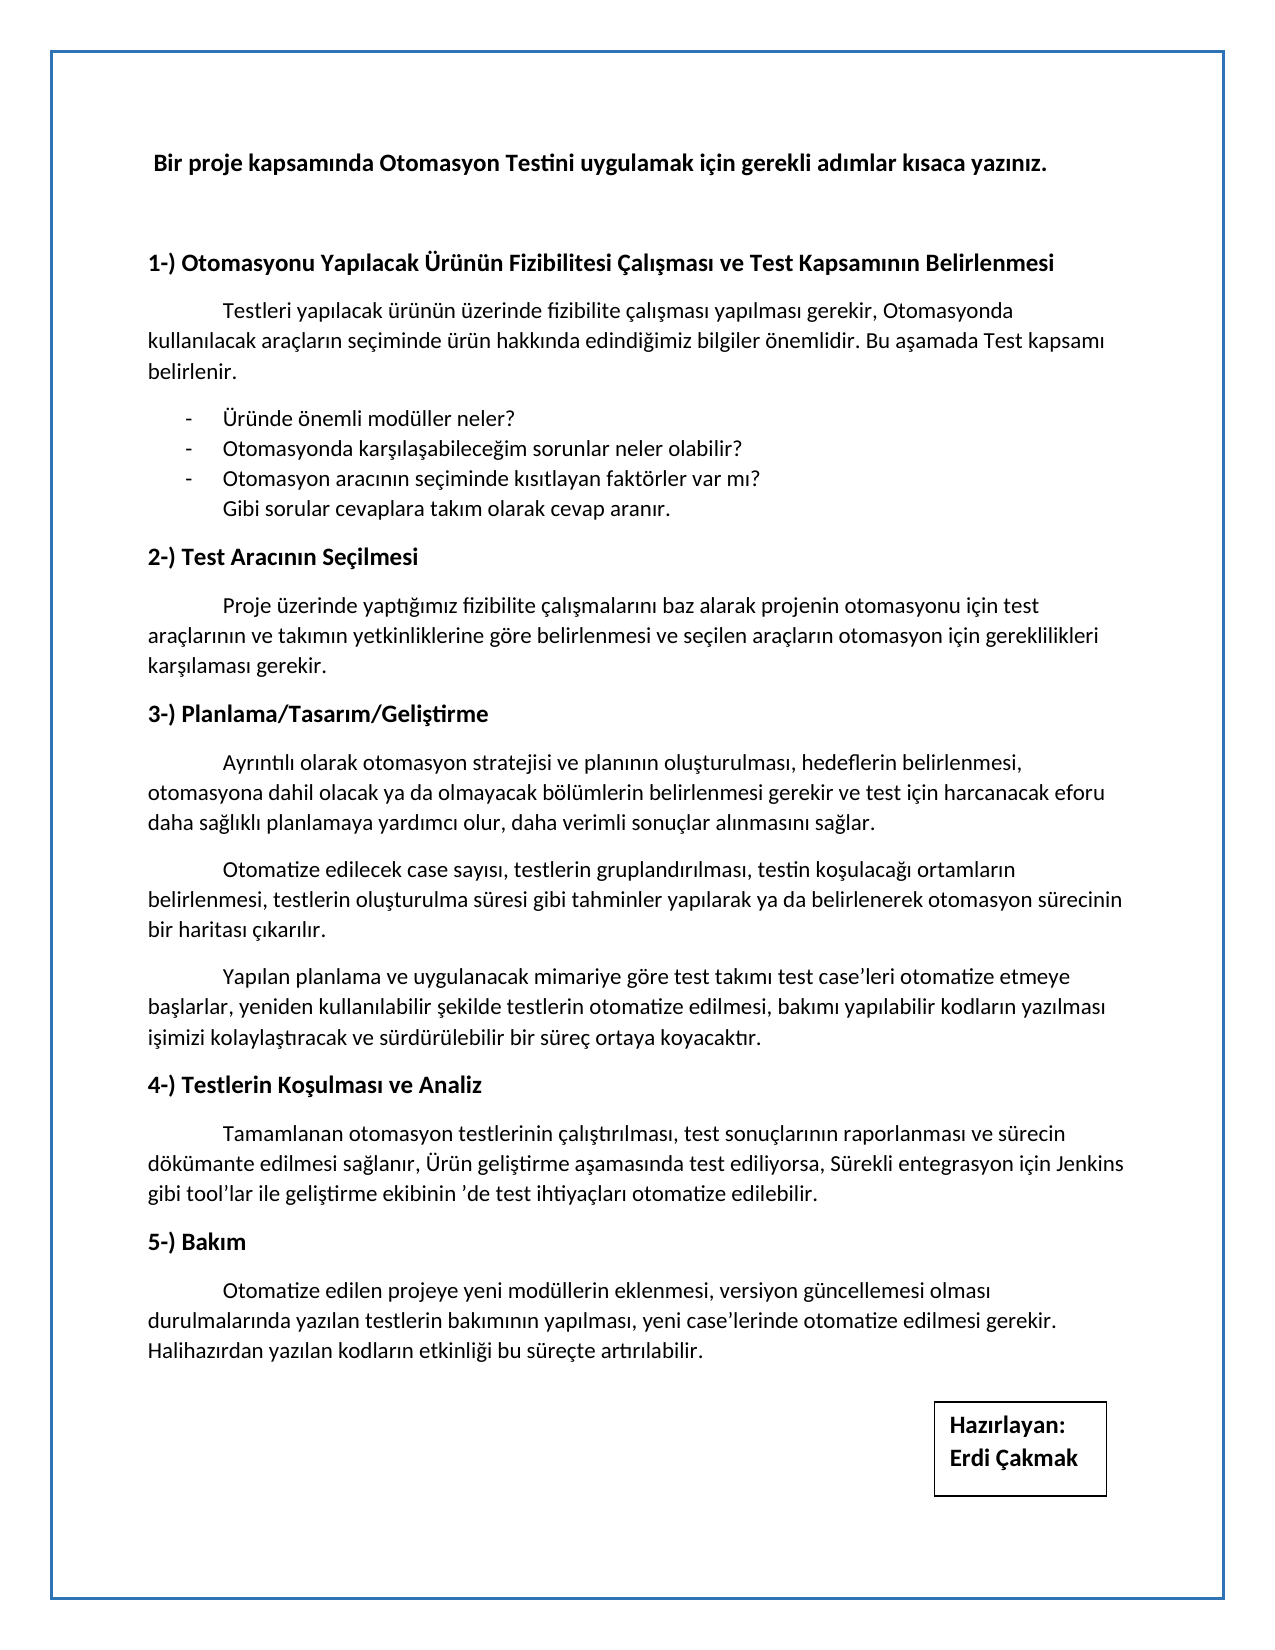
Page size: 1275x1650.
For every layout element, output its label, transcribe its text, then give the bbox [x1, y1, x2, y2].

list Gibi sorular cevaplara takım olarak cevap aranır. [223, 494, 1127, 522]
text Ayrıntılı olarak otomasyon stratejisi ve planının oluşturulması, hedeflerin belirlenmesi, otomasyona dahil olacak ya da olmayacak bölümlerin belirlenmesi gerekir ve test için harcanacak eforu daha sağlıklı planlamaya yardımcı olur, daha verimli sonuçlar alınmasını sağlar. [148, 748, 1127, 836]
text Yapılan planlama ve uygulanacak mimariye göre test takımı test case’leri otomatize etmeye başlarlar, yeniden kullanılabilir şekilde testlerin otomatize edilmesi, bakımı yapılabilir kodların yazılması işimizi kolaylaştıracak ve sürdürülebilir bir süreç ortaya koyacaktır. [148, 962, 1127, 1051]
text Testleri yapılacak ürünün üzerinde fizibilite çalışması yapılması gerekir, Otomasyonda kullanılacak araçların seçiminde ürün hakkında edindiğimiz bilgiler önemlidir. Bu aşamada Test kapsamı belirlenir. [148, 296, 1127, 385]
text 3-) Planlama/Tasarım/Geliştirme [148, 698, 1127, 728]
text 5-) Bakım [148, 1226, 1127, 1257]
list Otomasyon aracının seçiminde kısıtlayan faktörler var mı? [185, 464, 1127, 492]
text Otomatize edilecek case sayısı, testlerin gruplandırılması, testin koşulacağı ortamların belirlenmesi, testlerin oluşturulma süresi gibi tahminler yapılarak ya da belirlenerek otomasyon sürecinin bir haritası çıkarılır. [148, 855, 1127, 943]
list Üründe önemli modüller neler? [185, 404, 1127, 432]
text Otomatize edilen projeye yeni modüllerin eklenmesi, versiyon güncellemesi olması durulmalarında yazılan testlerin bakımının yapılması, yeni case’lerinde otomatize edilmesi gerekir. Halihazırdan yazılan kodların etkinliği bu süreçte artırılabilir. [148, 1276, 1127, 1364]
text 2-) Test Aracının Seçilmesi [148, 541, 1127, 572]
list Otomasyonda karşılaşabileceğim sorunlar neler olabilir? [185, 434, 1127, 462]
text 4-) Testlerin Koşulması ve Analiz [148, 1069, 1127, 1100]
text Proje üzerinde yaptığımız fizibilite çalışmalarını baz alarak projenin otomasyonu için test araçlarının ve takımın yetkinliklerine göre belirlenmesi ve seçilen araçların otomasyon için gereklilikleri karşılaması gerekir. [148, 591, 1127, 679]
text Bir proje kapsamında Otomasyon Testini uygulamak için gerekli adımlar kısaca yazınız. [148, 148, 1127, 178]
text 1-) Otomasyonu Yapılacak Ürünün Fizibilitesi Çalışması ve Test Kapsamının Belirlenmesi [148, 247, 1127, 277]
text Tamamlanan otomasyon testlerinin çalıştırılması, test sonuçlarının raporlanması ve sürecin dökümante edilmesi sağlanır, Ürün geliştirme aşamasında test ediliyorsa, Sürekli entegrasyon için Jenkins gibi tool’lar ile geliştirme ekibinin ’de test ihtiyaçları otomatize edilebilir. [148, 1119, 1127, 1207]
